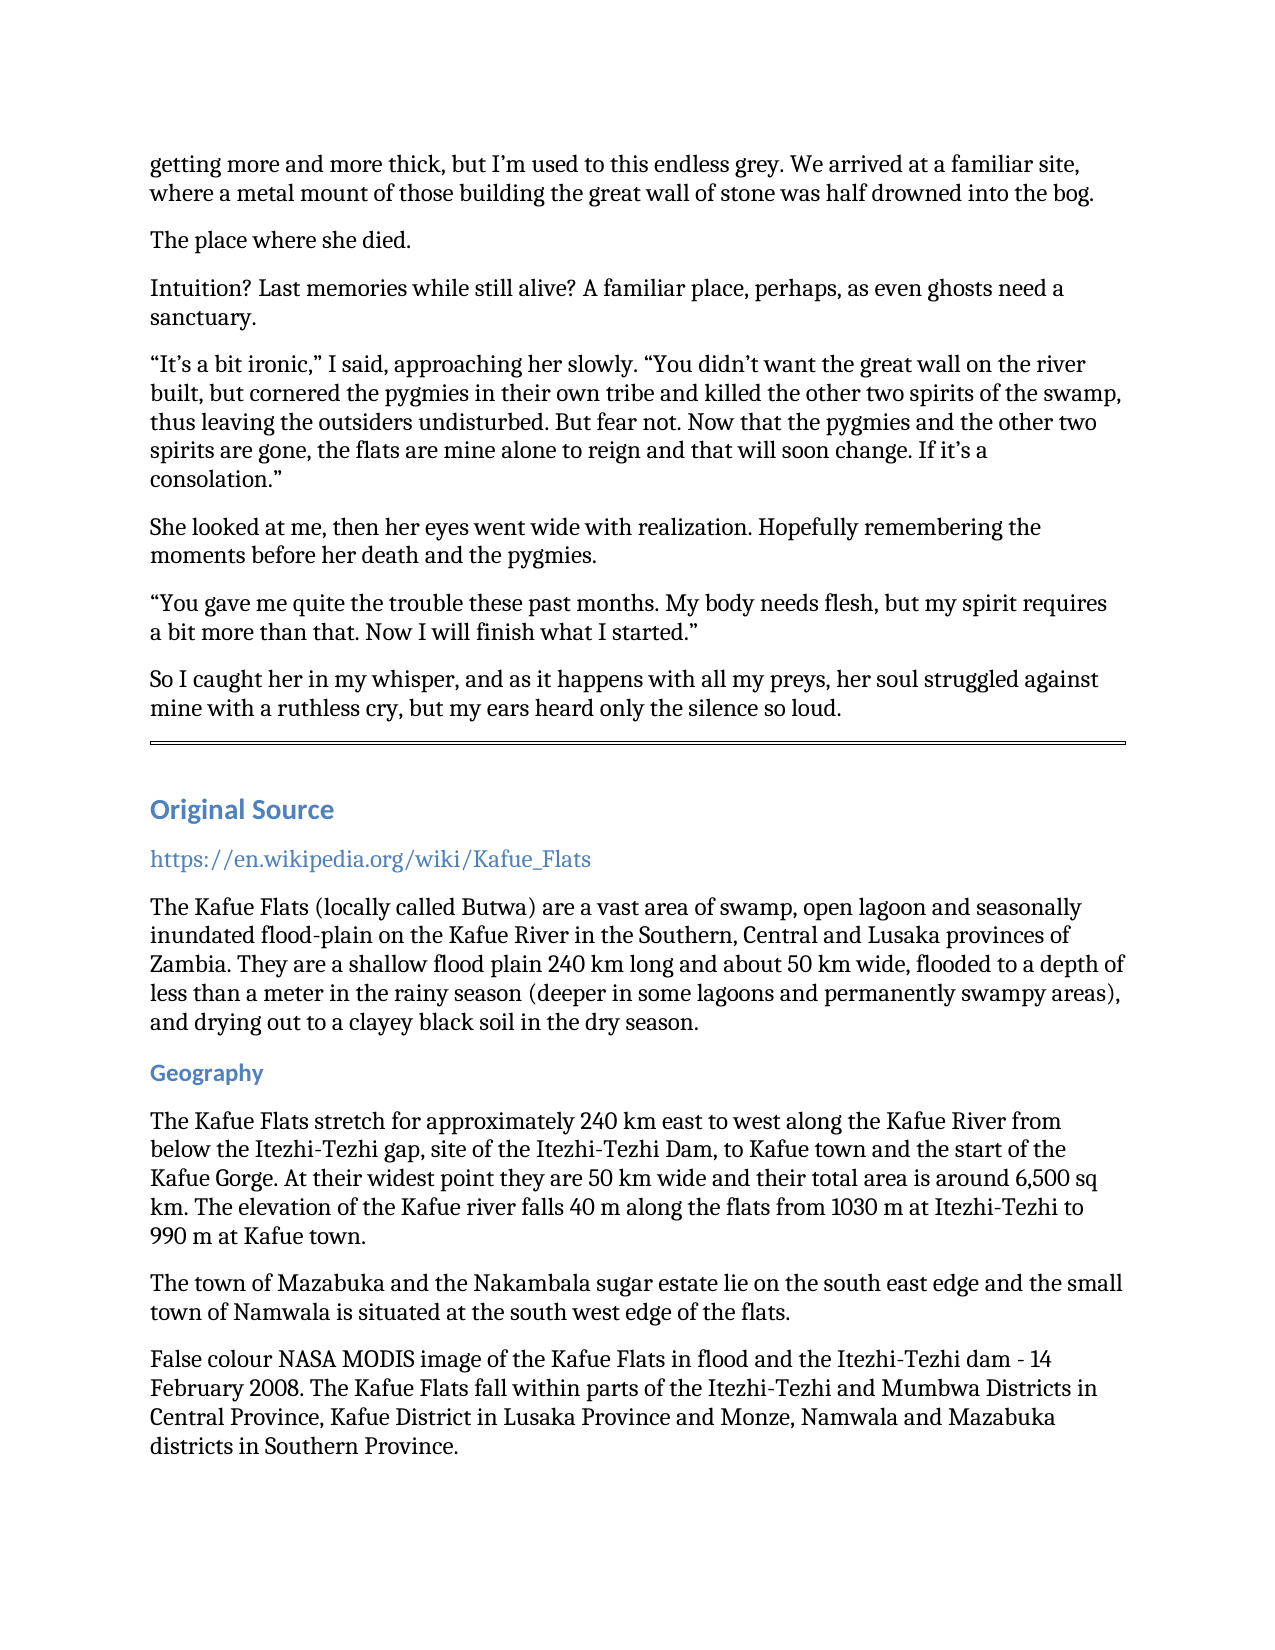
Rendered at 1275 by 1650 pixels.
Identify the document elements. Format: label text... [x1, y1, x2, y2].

text She looked at me, then her eyes went wide with realization. Hopefully remembering the moments before her death and the pygmies. [150, 512, 1125, 570]
subtitle Original Source [150, 791, 1125, 826]
text So I caught her in my whisper, and as it happens with all my preys, her soul struggled against mine with a ruthless cry, but my ears heard only the silence so loud. [150, 665, 1125, 722]
subtitle Geography [150, 1057, 1125, 1088]
text The place where she died. [150, 226, 1125, 255]
text The Kafue Flats stretch for approximately 240 km east to west along the Kafue River from below the Itezhi-Tezhi gap, site of the Itezhi-Tezhi Dam, to Kafue town and the start of the Kafue Gorge. At their widest point they are 50 km wide and their total area is around 6,500 sq km. The elevation of the Kafue river falls 40 m along the flats from 1030 m at Itezhi-Tezhi to 990 m at Kafue town. [150, 1107, 1125, 1250]
text “You gave me quite the trouble these past months. My body needs flesh, but my spirit requires a bit more than that. Now I will finish what I started.” [150, 589, 1125, 646]
text “It’s a bit ironic,” I said, approaching her slowly. “You didn’t want the great wall on the river built, but cornered the pygmies in their own tribe and killed the other two spirits of the swamp, thus leaving the outsiders undisturbed. But fear not. Now that the pygmies and the other two spirits are gone, the flats are mine alone to reign and that will soon change. If it’s a consolation.” [150, 350, 1125, 494]
text False colour NASA MODIS image of the Kafue Flats in flood and the Itezhi-Tezhi dam - 14 February 2008. The Kafue Flats fall within parts of the Itezhi-Tezhi and Mumbwa Districts in Central Province, Kafue District in Lusaka Province and Monze, Namwala and Mazabuka districts in Southern Province. [150, 1345, 1125, 1460]
text The Kafue Flats (locally called Butwa) are a vast area of swamp, open lagoon and seasonally inundated flood-plain on the Kafue River in the Southern, Central and Lusaka provinces of Zambia. They are a shallow flood plain 240 km long and about 50 km wide, flooded to a depth of less than a meter in the rainy season (deeper in some lagoons and permanently swampy areas), and drying out to a clayey black soil in the dry season. [150, 893, 1125, 1036]
text The town of Mazabuka and the Nakambala sugar estate lie on the south east edge and the small town of Namwala is situated at the south west edge of the flats. [150, 1269, 1125, 1327]
text Intuition? Last memories while still alive? A familiar place, perhaps, as even ghosts need a sanctuary. [150, 274, 1125, 331]
text https://en.wikipedia.org/wiki/Kafue_Flats [150, 845, 1125, 874]
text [150, 150, 1125, 207]
